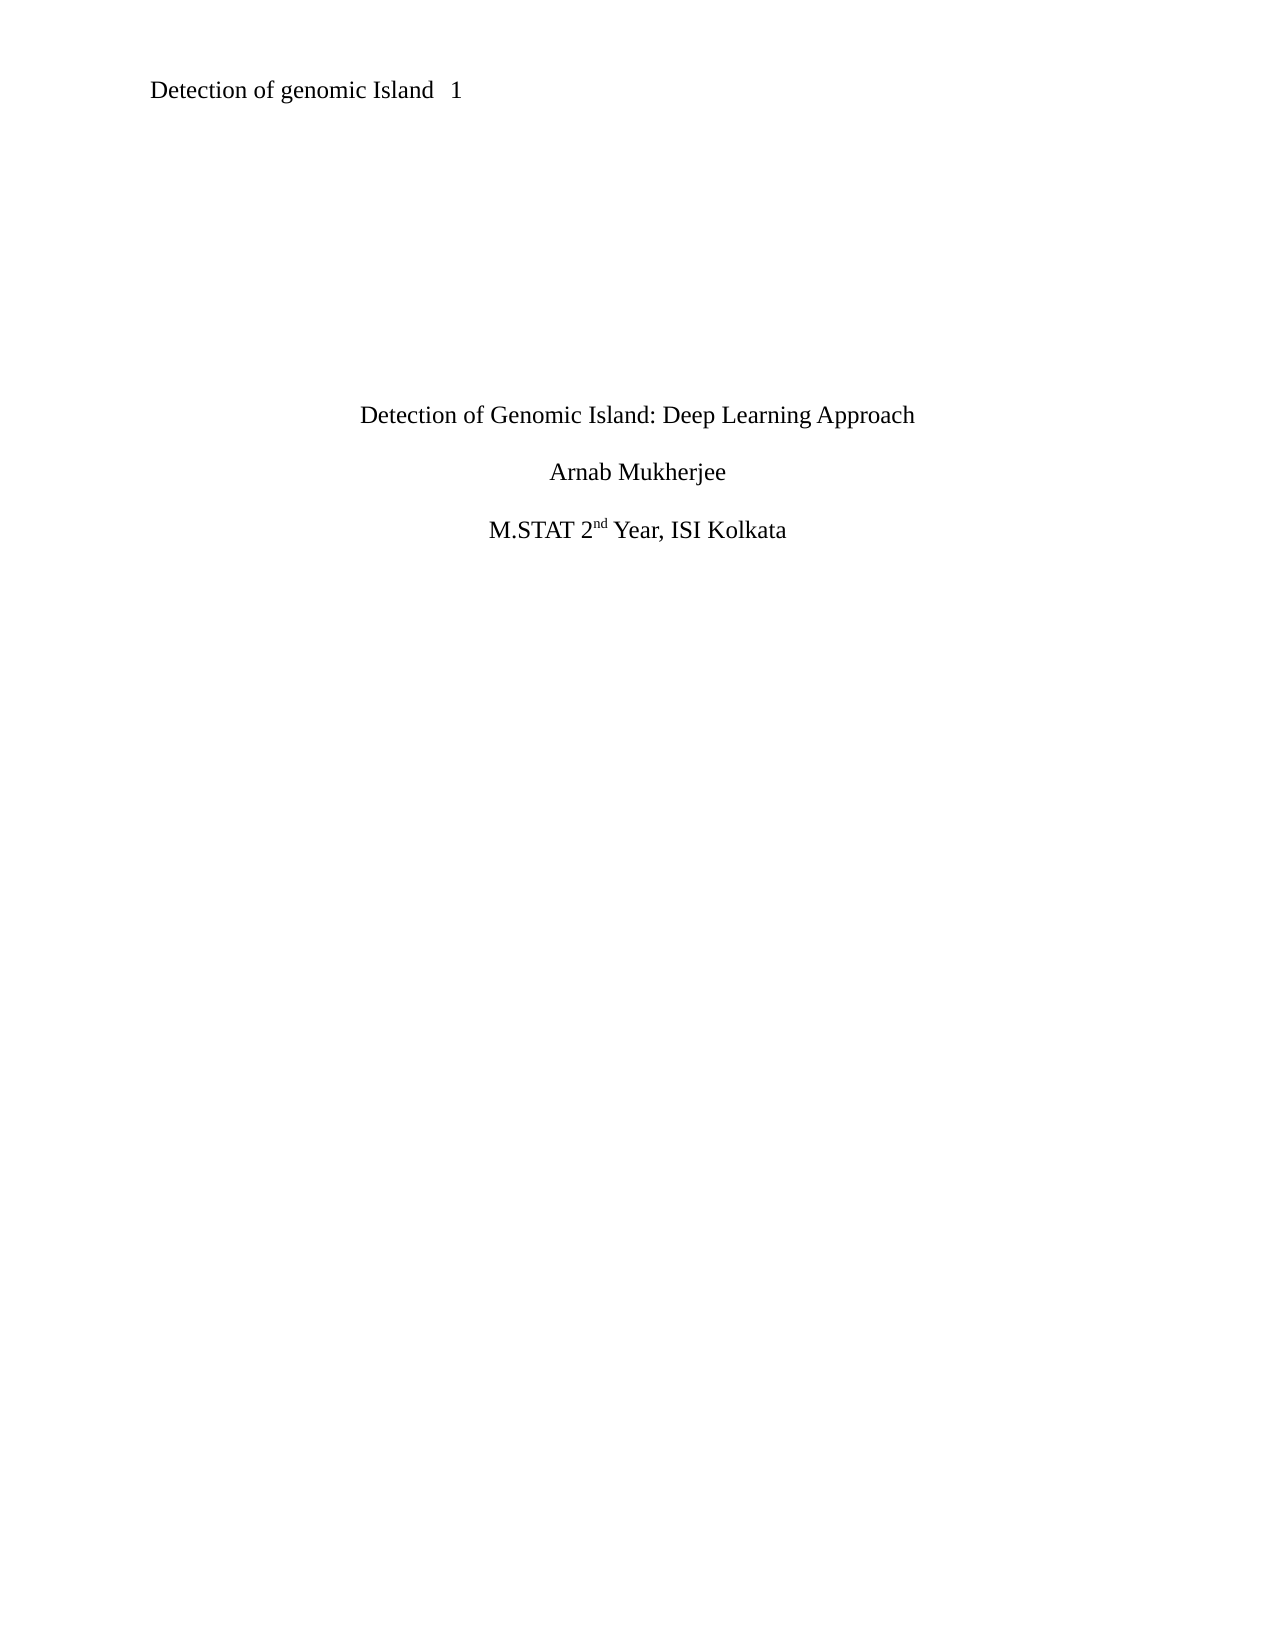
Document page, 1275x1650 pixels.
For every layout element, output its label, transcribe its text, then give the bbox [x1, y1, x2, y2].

title M.STAT 2nd Year, ISI Kolkata [150, 515, 1125, 544]
title Arnab Mukherjee [150, 457, 1125, 486]
